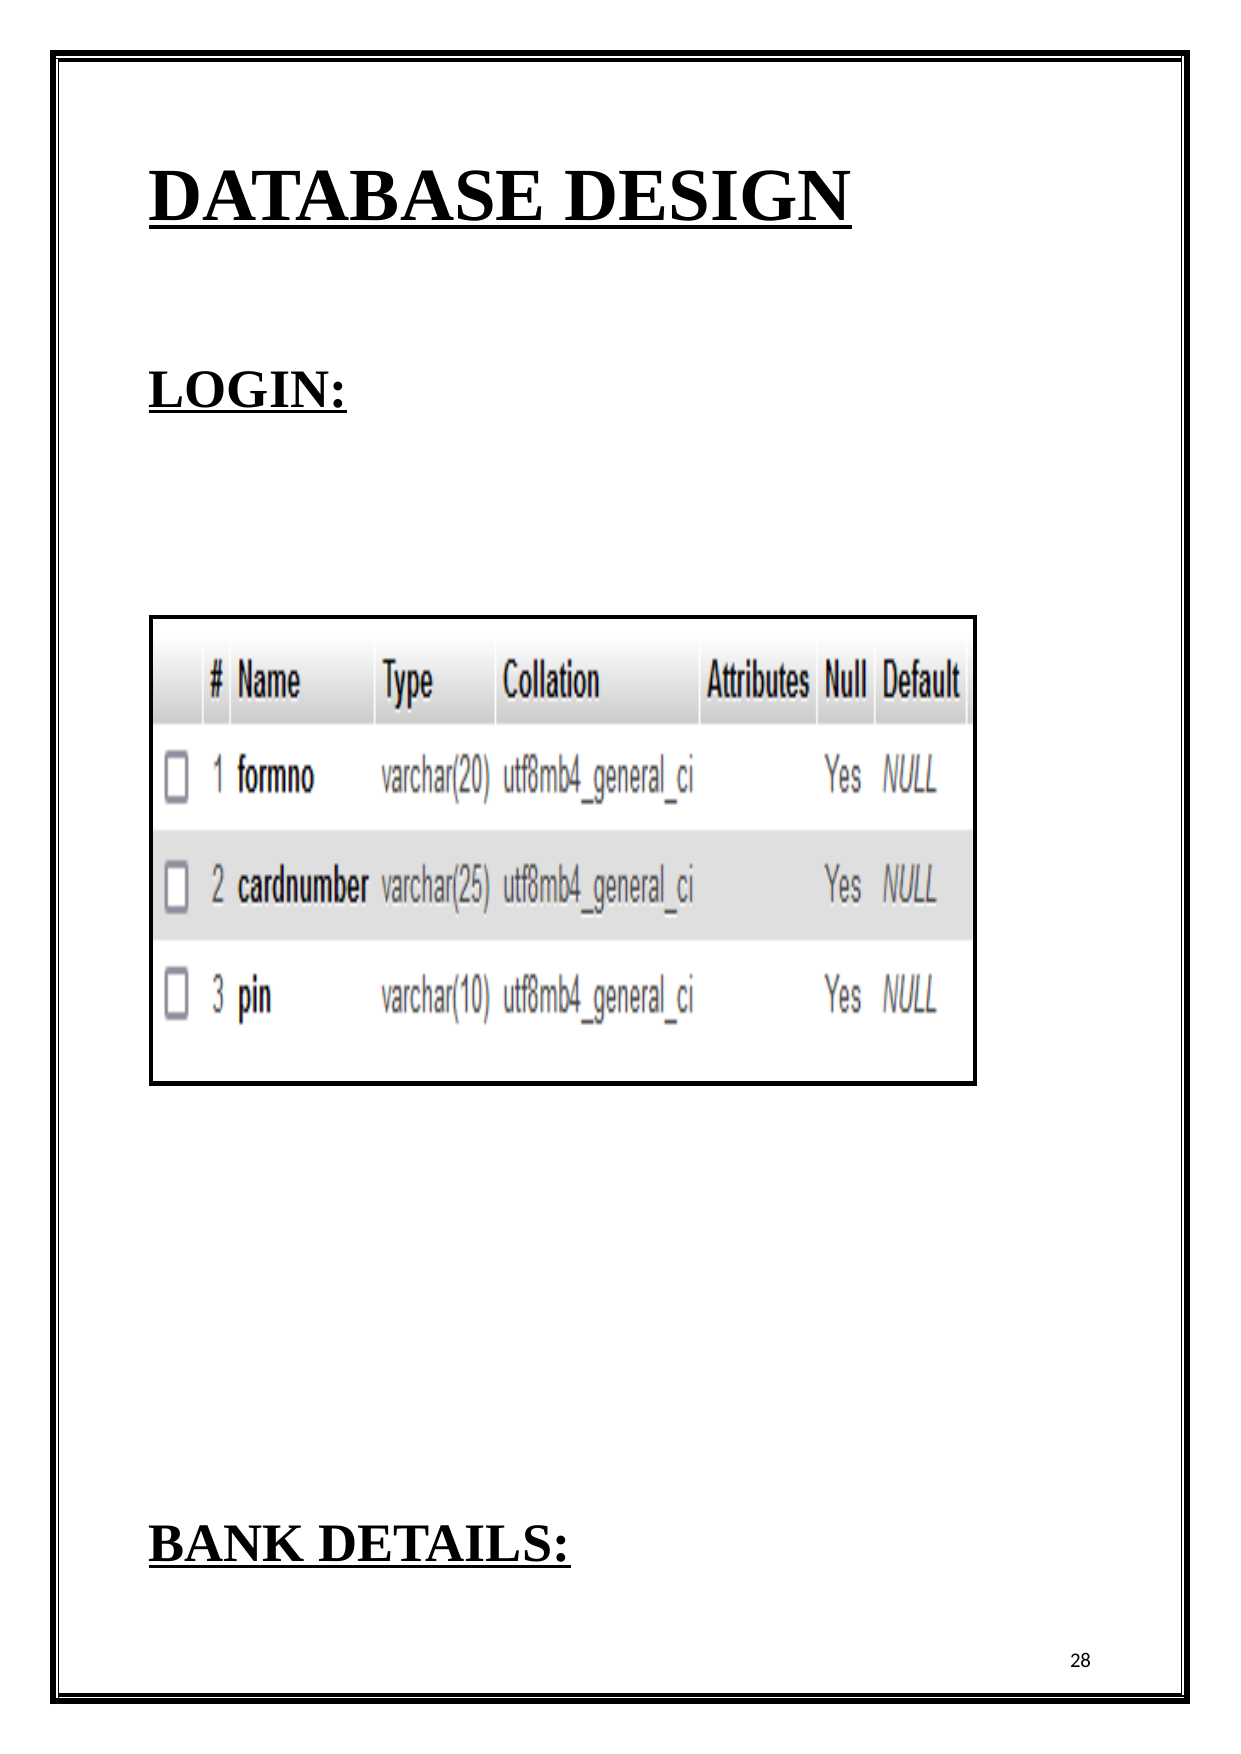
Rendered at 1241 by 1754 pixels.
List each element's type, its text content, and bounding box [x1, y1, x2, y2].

text BANK DETAILS: [148, 1511, 1090, 1573]
text DATABASE DESIGN [148, 150, 1090, 236]
picture [153, 619, 973, 1081]
text LOGIN: [148, 357, 1090, 419]
